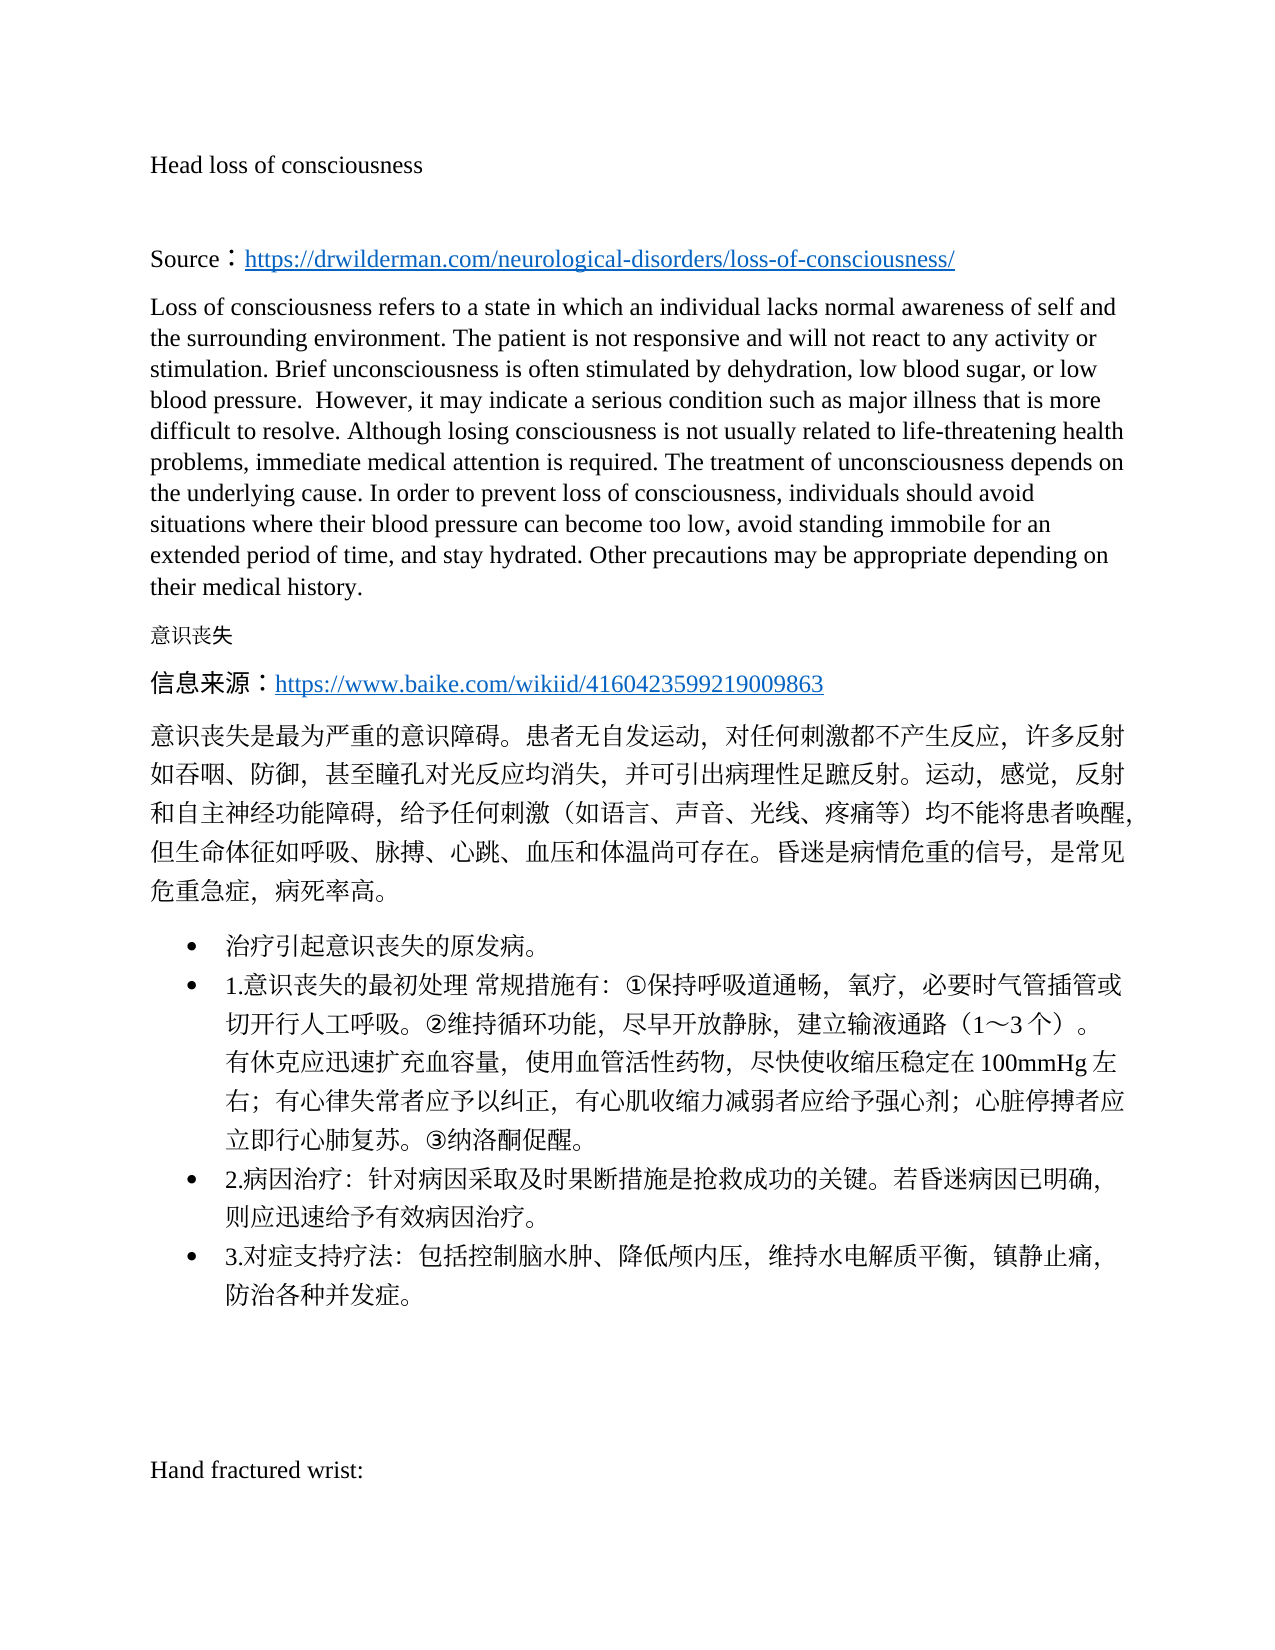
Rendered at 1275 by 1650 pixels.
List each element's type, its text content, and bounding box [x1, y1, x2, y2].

text Head loss of consciousness [150, 150, 1125, 179]
text 信息来源：https://www.baike.com/wikiid/4160423599219009863 [150, 669, 1125, 697]
list 治疗引起意识丧失的原发病。 [187, 927, 1125, 963]
text 意识丧失 [150, 619, 1125, 649]
list 2.病因治疗：针对病因采取及时果断措施是抢救成功的关键。若昏迷病因已明确，则应迅速给予有效病因治疗。 [187, 1159, 1125, 1234]
text Loss of consciousness refers to a state in which an individual lacks normal awareness of self and the surrounding environment. The patient is not responsive and will not react to any activity or stimulation. Brief unconsciousness is often stimulated by dehydration, low blood sugar, or low blood pressure. However, it may indicate a serious condition such as major illness that is more difficult to resolve. Although losing consciousness is not usually related to life-threatening health problems, immediate medical attention is required. The treatment of unconsciousness depends on the underlying cause. In order to prevent loss of consciousness, individuals should avoid situations where their blood pressure can become too low, avoid standing immobile for an extended period of time, and stay hydrated. Other precautions may be appropriate depending on their medical history. [150, 292, 1125, 600]
list 1.意识丧失的最初处理 常规措施有：①保持呼吸道通畅，氧疗，必要时气管插管或切开行人工呼吸。②维持循环功能，尽早开放静脉，建立输液通路（1～3个）。有休克应迅速扩充血容量，使用血管活性药物，尽快使收缩压稳定在100mmHg左右；有心律失常者应予以纠正，有心肌收缩力减弱者应给予强心剂；心脏停搏者应立即行心肺复苏。③纳洛酮促醒。 [187, 966, 1125, 1156]
text Hand fractured wrist: [150, 1455, 1125, 1484]
text Source：https://drwilderman.com/neurological-disorders/loss-of-consciousness/ [150, 244, 1125, 273]
text 意识丧失是最为严重的意识障碍。患者无自发运动，对任何刺激都不产生反应，许多反射如吞咽、防御，甚至瞳孔对光反应均消失，并可引出病理性足蹠反射。运动，感觉，反射和自主神经功能障碍，给予任何刺激（如语言、声音、光线、疼痛等）均不能将患者唤醒，但生命体征如呼吸、脉搏、心跳、血压和体温尚可存在。昏迷是病情危重的信号，是常见危重急症，病死率高。 [150, 716, 1125, 907]
list 3.对症支持疗法：包括控制脑水肿、降低颅内压，维持水电解质平衡，镇静止痛，防治各种并发症。 [187, 1237, 1125, 1311]
